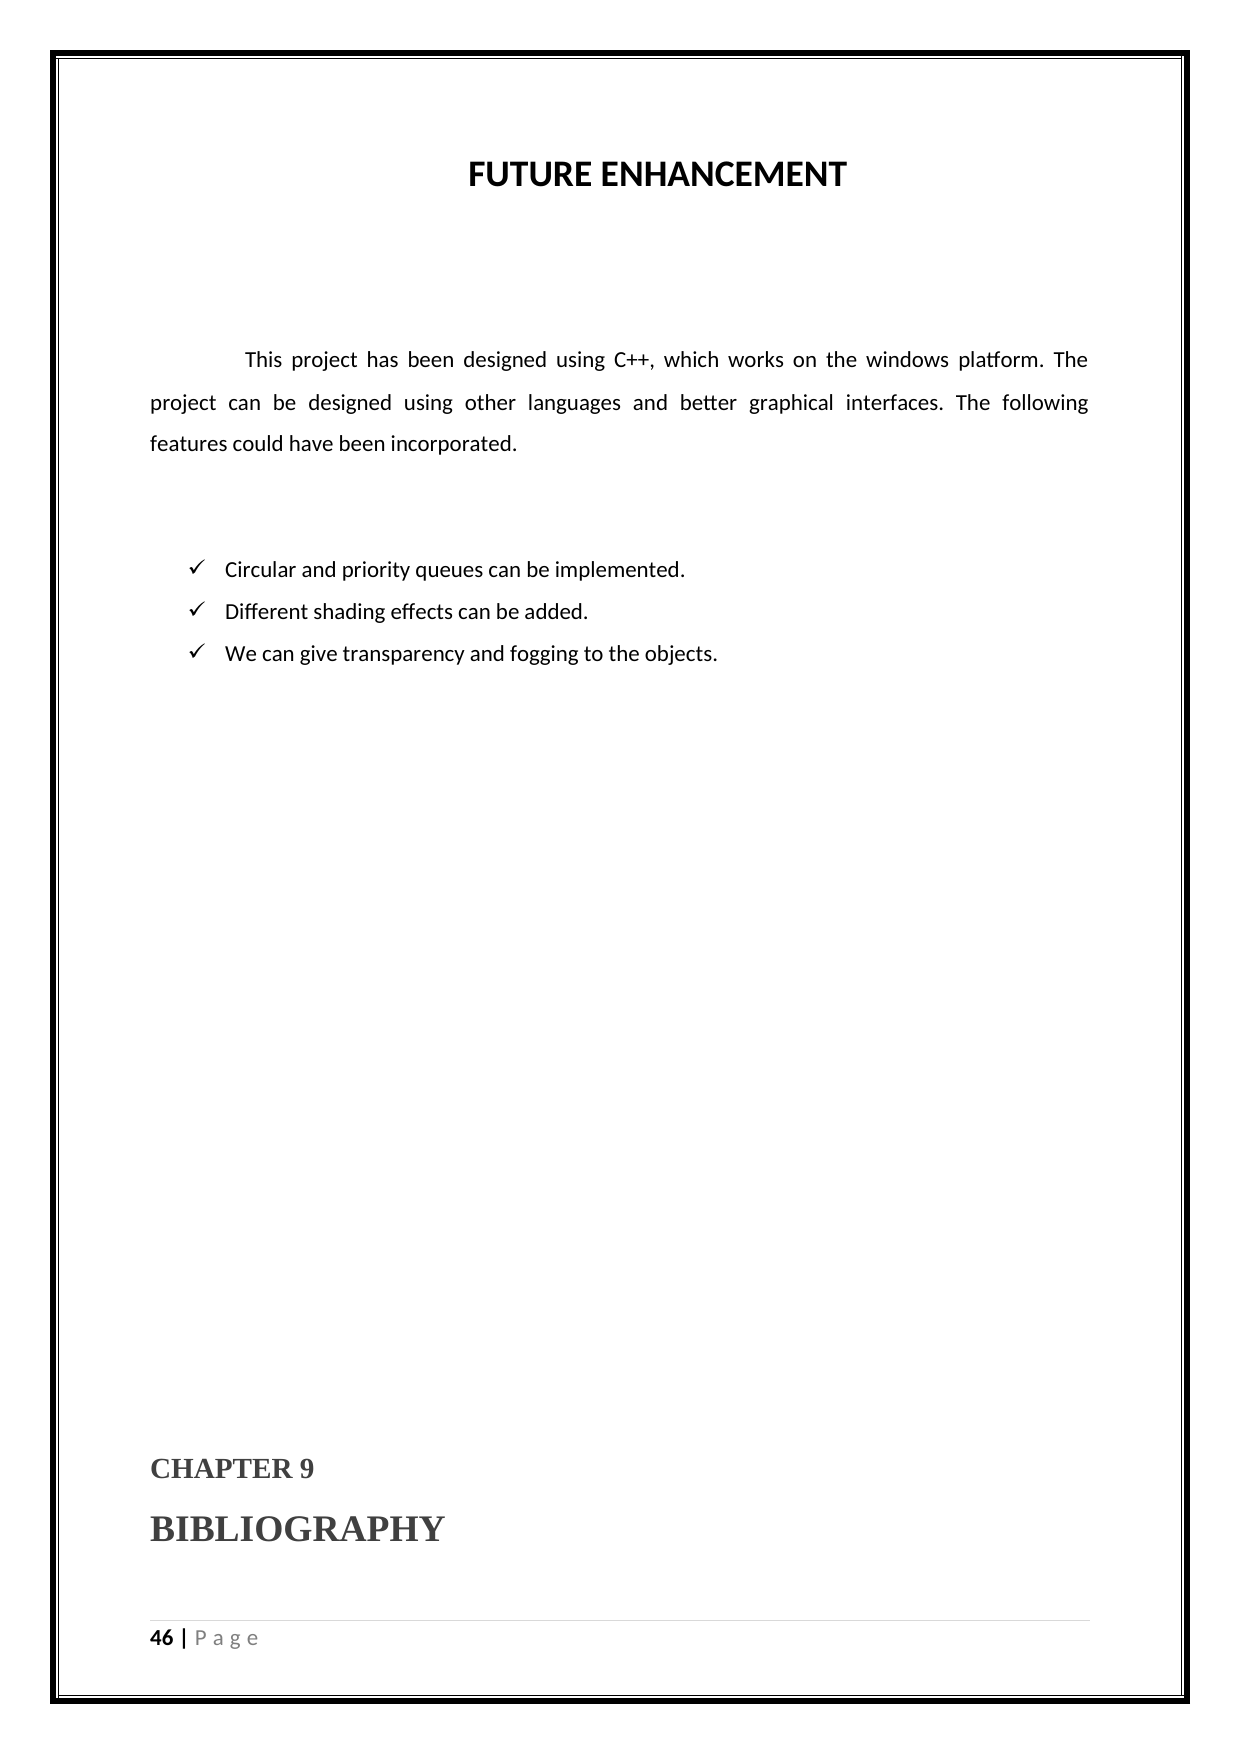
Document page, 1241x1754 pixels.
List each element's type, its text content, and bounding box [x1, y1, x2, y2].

list FUTURE ENHANCEMENT [225, 150, 1090, 196]
list Circular and priority queues can be implemented. [187, 555, 1090, 583]
list Different shading effects can be added. [187, 597, 1090, 625]
list We can give transparency and fogging to the objects. [187, 639, 1090, 667]
subtitle CHAPTER 9 [150, 1452, 1090, 1485]
subtitle BIBLIOGRAPHY [150, 1506, 1090, 1549]
text This project has been designed using C++, which works on the windows platform. The project can be designed using other languages and better graphical interfaces. The following features could have been incorporated. [150, 346, 1090, 458]
